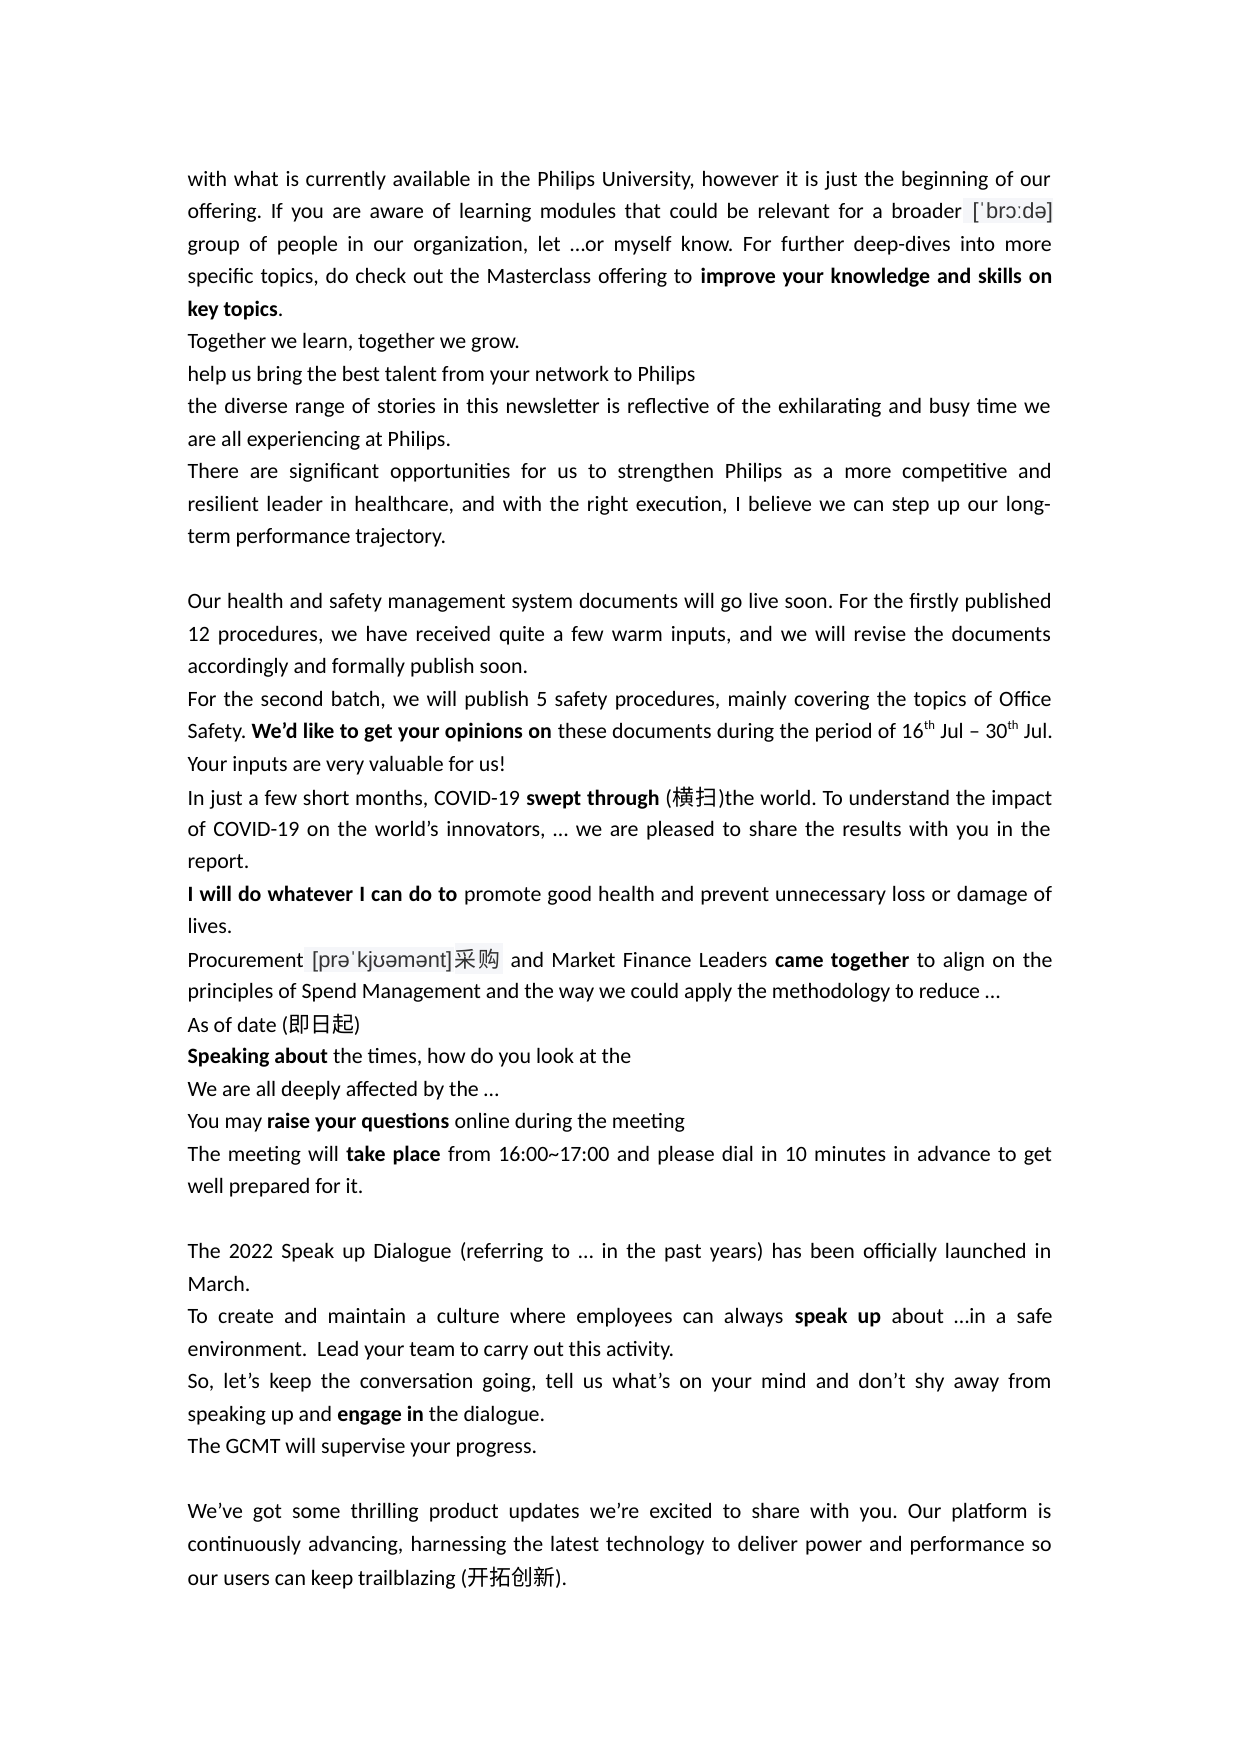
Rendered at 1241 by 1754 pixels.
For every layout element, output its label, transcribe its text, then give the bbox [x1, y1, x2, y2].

text help us bring the best talent from your network to Philips [187, 357, 1053, 389]
text Together we learn, together we grow. [187, 324, 1053, 357]
text The 2022 Speak up Dialogue (referring to … in the past years) has been officially launched in March. [187, 1234, 1053, 1299]
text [187, 162, 1053, 324]
text In just a few short months, COVID-19 swept through (横扫)the world. To understand the impact of COVID-19 on the world’s innovators, … we are pleased to share the results with you in the report. [187, 779, 1053, 877]
text The meeting will take place from 16:00~17:00 and please dial in 10 minutes in advance to get well prepared for it. [187, 1137, 1053, 1202]
text As of date (即日起) [187, 1007, 1053, 1039]
text The GCMT will supervise your progress. [187, 1429, 1053, 1462]
text You may raise your questions online during the meeting [187, 1104, 1053, 1137]
text I will do whatever I can do to promote good health and prevent unnecessary loss or damage of lives. [187, 877, 1053, 942]
text Our health and safety management system documents will go live soon. For the firstly published 12 procedures, we have received quite a few warm inputs, and we will revise the documents accordingly and formally publish soon. [187, 584, 1053, 682]
text We’ve got some thrilling product updates we’re excited to share with you. Our platform is continuously advancing, harnessing the latest technology to deliver power and performance so our users can keep trailblazing (开拓创新). [187, 1494, 1053, 1592]
text Procurement [prəˈkjʊəmənt]采购 and Market Finance Leaders came together to align on the principles of Spend Management and the way we could apply the methodology to reduce … [187, 942, 1053, 1007]
text There are significant opportunities for us to strengthen Philips as a more competitive and resilient leader in healthcare, and with the right execution, I believe we can step up our long-term performance trajectory. [187, 454, 1053, 552]
text For the second batch, we will publish 5 safety procedures, mainly covering the topics of Office Safety. We’d like to get your opinions on these documents during the period of 16th Jul – 30th Jul. Your inputs are very valuable for us! [187, 682, 1053, 779]
text To create and maintain a culture where employees can always speak up about …in a safe environment. Lead your team to carry out this activity. [187, 1299, 1053, 1364]
text Speaking about the times, how do you look at the [187, 1039, 1053, 1072]
text the diverse range of stories in this newsletter is reflective of the exhilarating and busy time we are all experiencing at Philips. [187, 389, 1053, 454]
text We are all deeply affected by the … [187, 1072, 1053, 1104]
text So, let’s keep the conversation going, tell us what’s on your mind and don’t shy away from speaking up and engage in the dialogue. [187, 1364, 1053, 1429]
